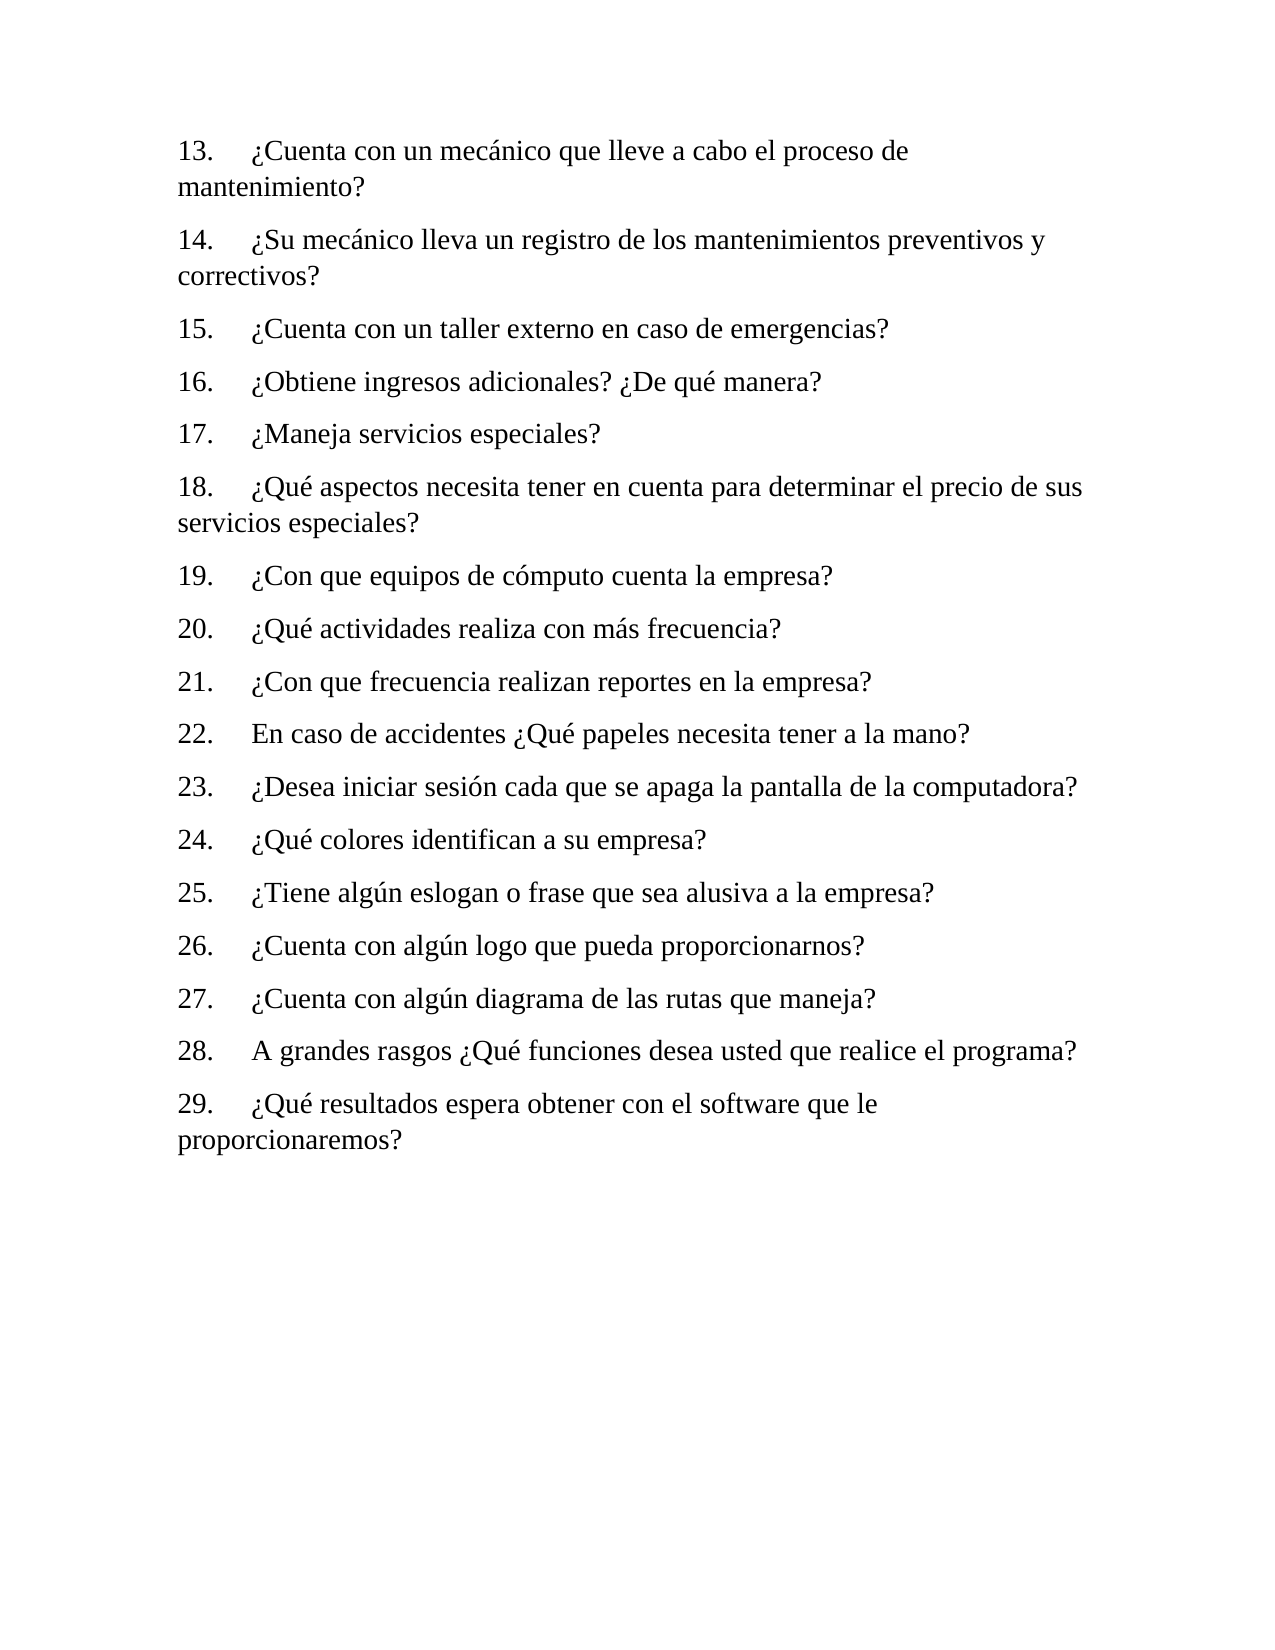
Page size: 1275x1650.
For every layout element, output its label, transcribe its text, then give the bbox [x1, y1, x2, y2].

text 25. ¿Tiene algún eslogan o frase que sea alusiva a la empresa? [177, 875, 1098, 909]
text 13. ¿Cuenta con un mecánico que lleve a cabo el proceso de mantenimiento? [177, 133, 1098, 203]
text 28. A grandes rasgos ¿Qué funciones desea usted que realice el programa? [177, 1033, 1098, 1067]
text 18. ¿Qué aspectos necesita tener en cuenta para determinar el precio de sus servicios especiales? [177, 469, 1098, 539]
text 15. ¿Cuenta con un taller externo en caso de emergencias? [177, 311, 1098, 344]
text 22. En caso de accidentes ¿Qué papeles necesita tener a la mano? [177, 717, 1098, 750]
text 17. ¿Maneja servicios especiales? [177, 416, 1098, 450]
text 19. ¿Con que equipos de cómputo cuenta la empresa? [177, 558, 1098, 592]
text 26. ¿Cuenta con algún logo que pueda proporcionarnos? [177, 928, 1098, 961]
text 24. ¿Qué colores identifican a su empresa? [177, 822, 1098, 856]
text 14. ¿Su mecánico lleva un registro de los mantenimientos preventivos y correctivos? [177, 222, 1098, 292]
text 29. ¿Qué resultados espera obtener con el software que le proporcionaremos? [177, 1086, 1098, 1156]
text 21. ¿Con que frecuencia realizan reportes en la empresa? [177, 664, 1098, 697]
text 27. ¿Cuenta con algún diagrama de las rutas que maneja? [177, 981, 1098, 1014]
text 16. ¿Obtiene ingresos adicionales? ¿De qué manera? [177, 364, 1098, 397]
text 20. ¿Qué actividades realiza con más frecuencia? [177, 611, 1098, 644]
text 23. ¿Desea iniciar sesión cada que se apaga la pantalla de la computadora? [177, 769, 1098, 803]
